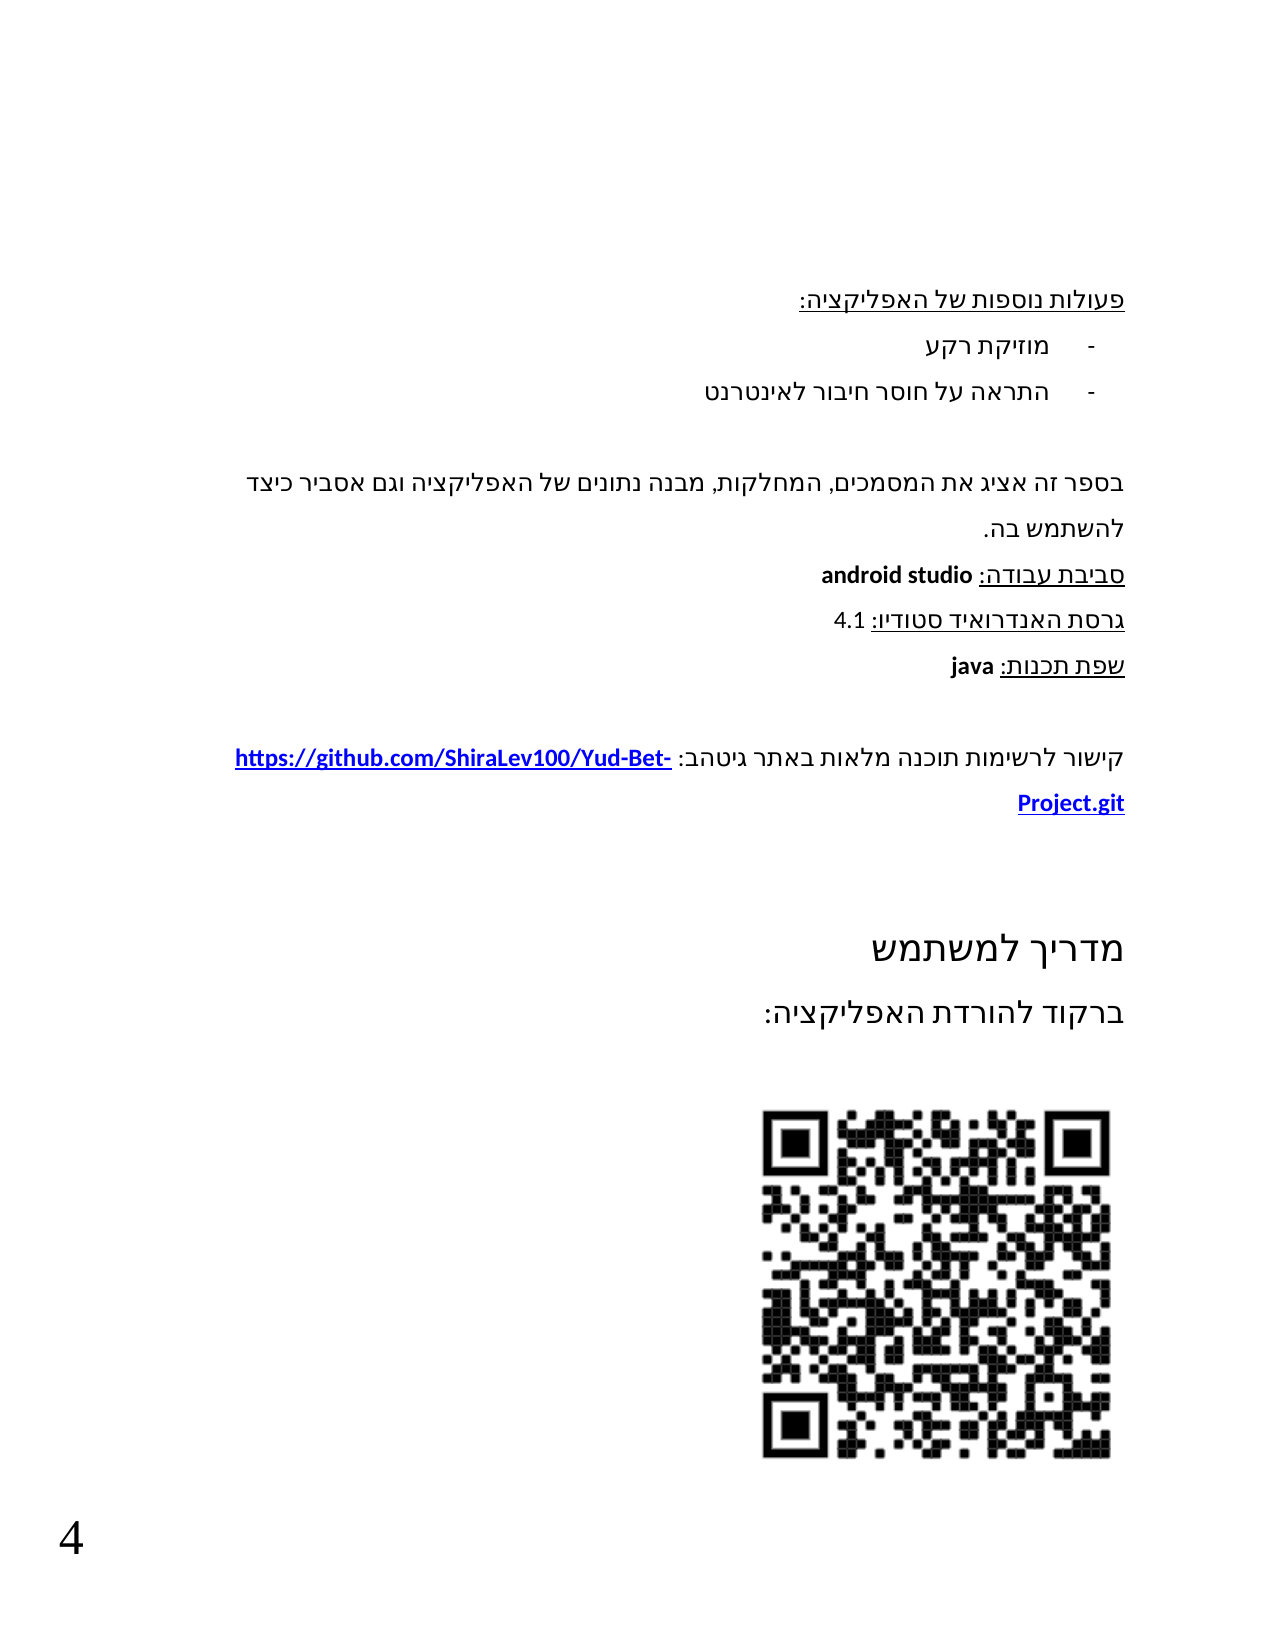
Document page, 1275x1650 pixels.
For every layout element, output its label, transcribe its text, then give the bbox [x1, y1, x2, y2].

text פעולות נוספות של האפליקציה: [150, 284, 1125, 315]
list מוזיקת רקע [150, 330, 1087, 361]
list התראה על חוסר חיבור לאינטרנט [150, 376, 1087, 407]
text שפת תכנות: java [150, 650, 1125, 681]
subtitle מדריך למשתמש [150, 925, 1125, 971]
text בספר זה אציג את המסמכים, המחלקות, מבנה נתונים של האפליקציה וגם אסביר כיצד להשתמש בה. [150, 467, 1125, 544]
subtitle ברקוד להורדת האפליקציה: [150, 993, 1125, 1032]
text קישור לרשימות תוכנה מלאות באתר גיטהב: https://github.com/ShiraLev100/Yud-Bet-Project.git [150, 742, 1125, 818]
picture [745, 1096, 1125, 1467]
text גרסת האנדרואיד סטודיו: 4.1 [150, 605, 1125, 635]
text סביבת עבודה: android studio [150, 559, 1125, 589]
